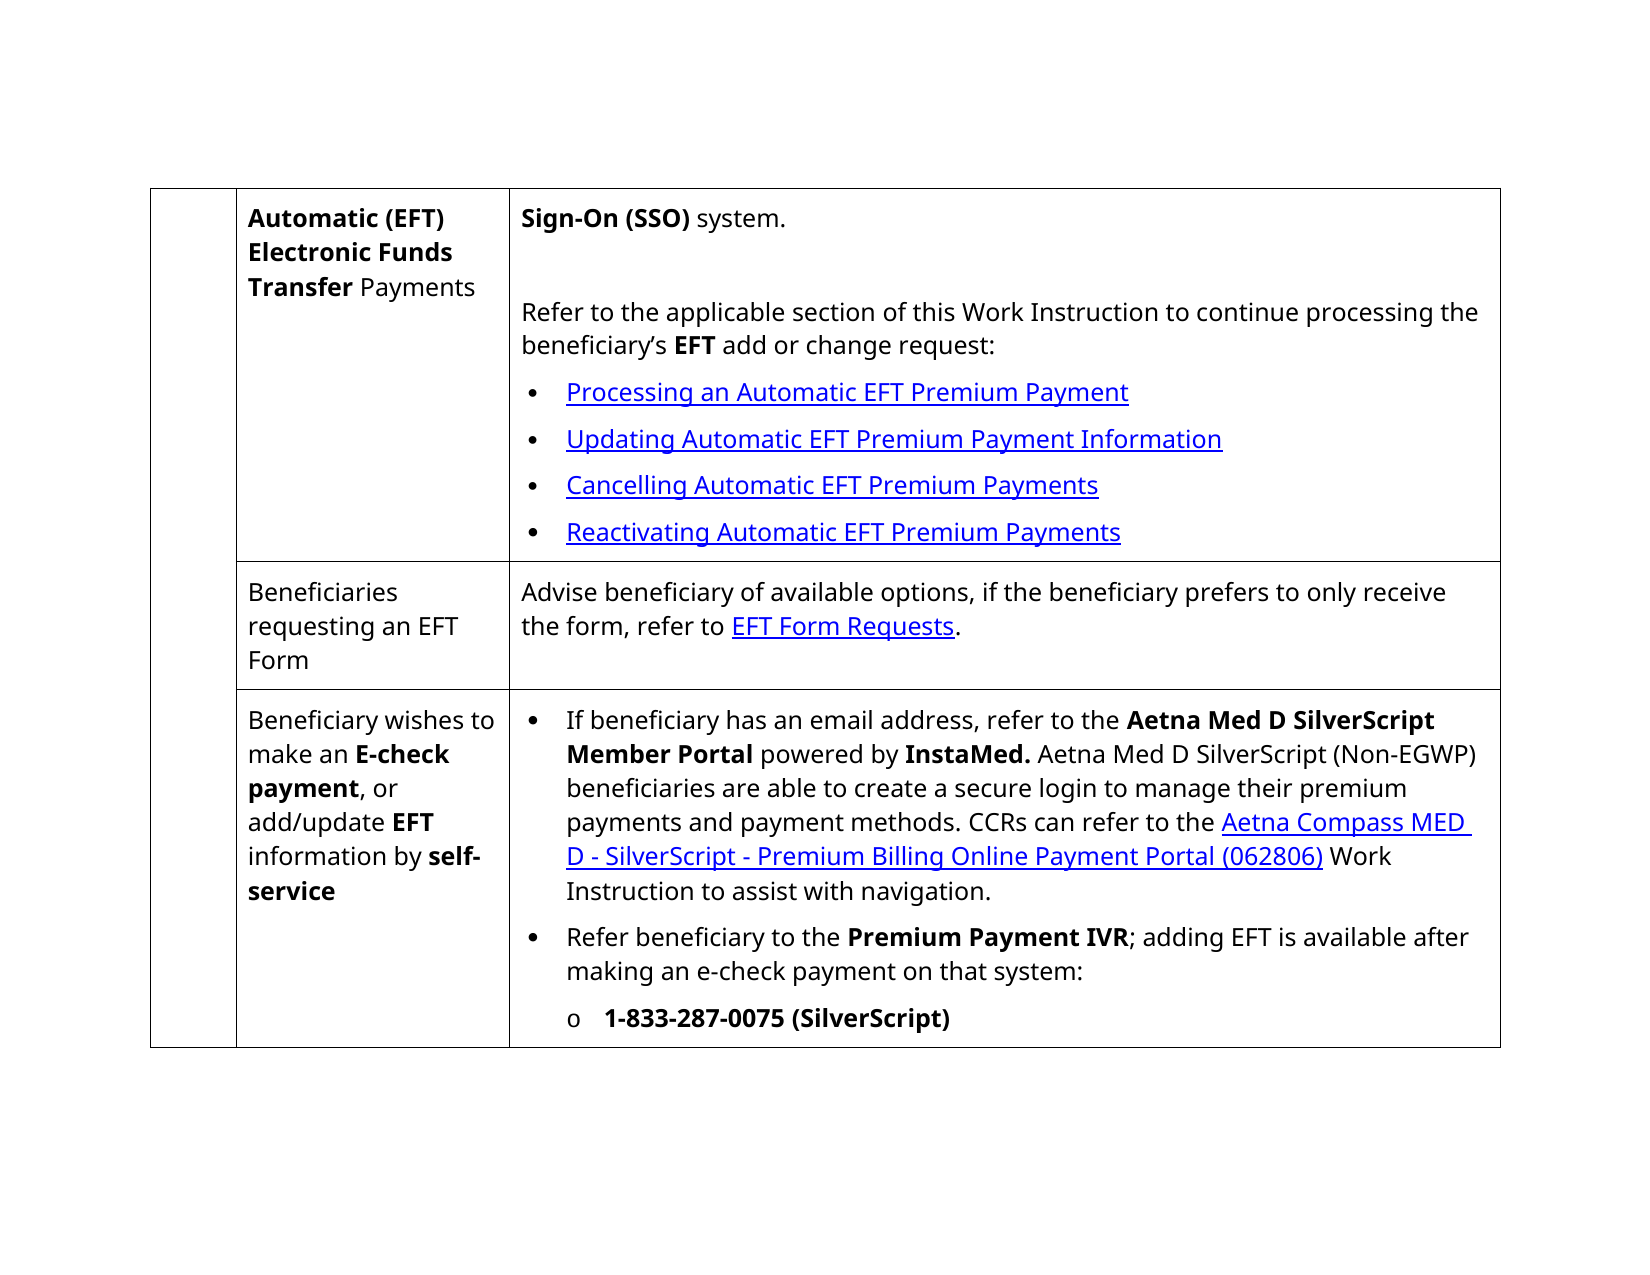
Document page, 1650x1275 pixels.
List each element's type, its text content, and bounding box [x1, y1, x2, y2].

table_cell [510, 690, 1500, 1047]
table_cell Beneficiaries requesting an EFT Form [237, 562, 509, 689]
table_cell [510, 189, 1500, 561]
table_cell Advise beneficiary of available options, if the beneficiary prefers to only receive the form, refer to EFT Form Requests. [510, 562, 1500, 689]
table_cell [237, 690, 509, 1047]
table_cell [237, 189, 509, 561]
